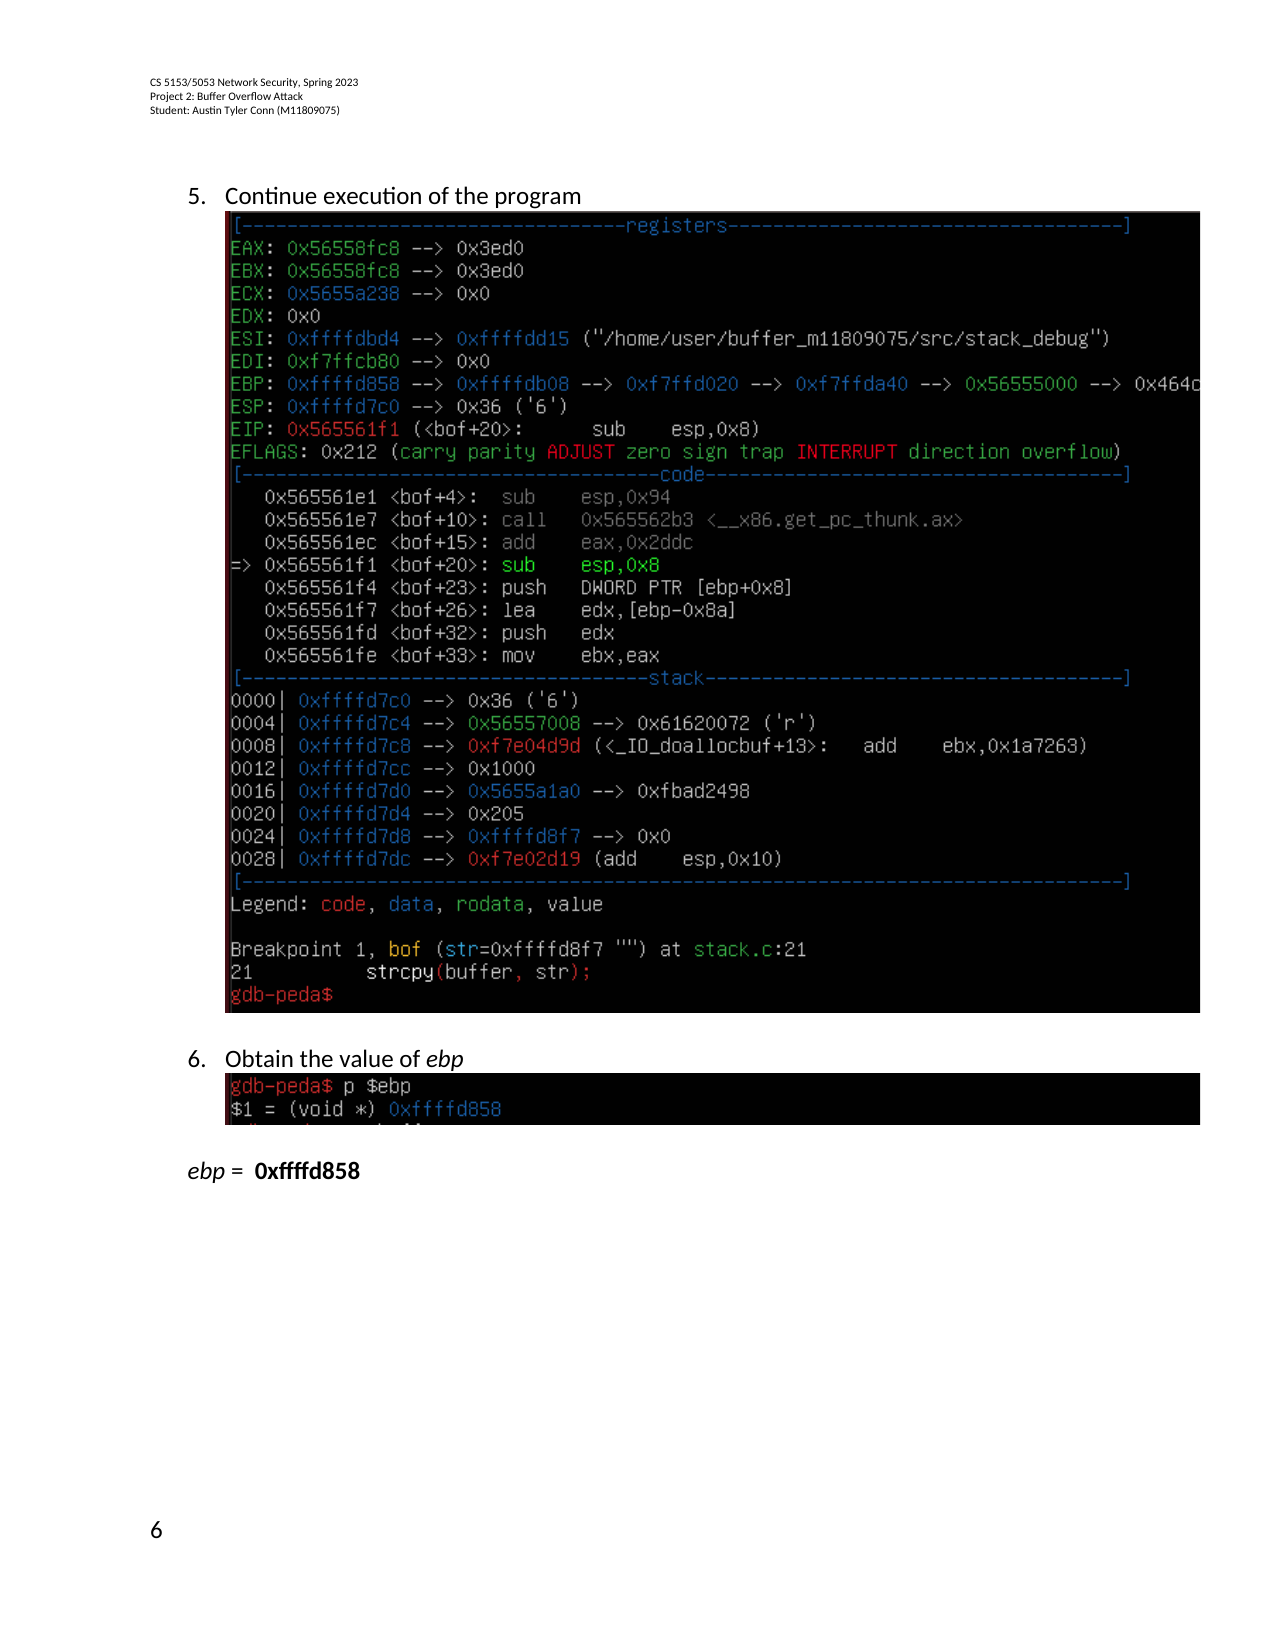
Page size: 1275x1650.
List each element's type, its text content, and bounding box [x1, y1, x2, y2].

list Continue execution of the program [187, 181, 1125, 211]
picture [225, 211, 1200, 1013]
picture [225, 1073, 1200, 1125]
text ebp = 0xffffd858 [150, 1155, 1125, 1185]
